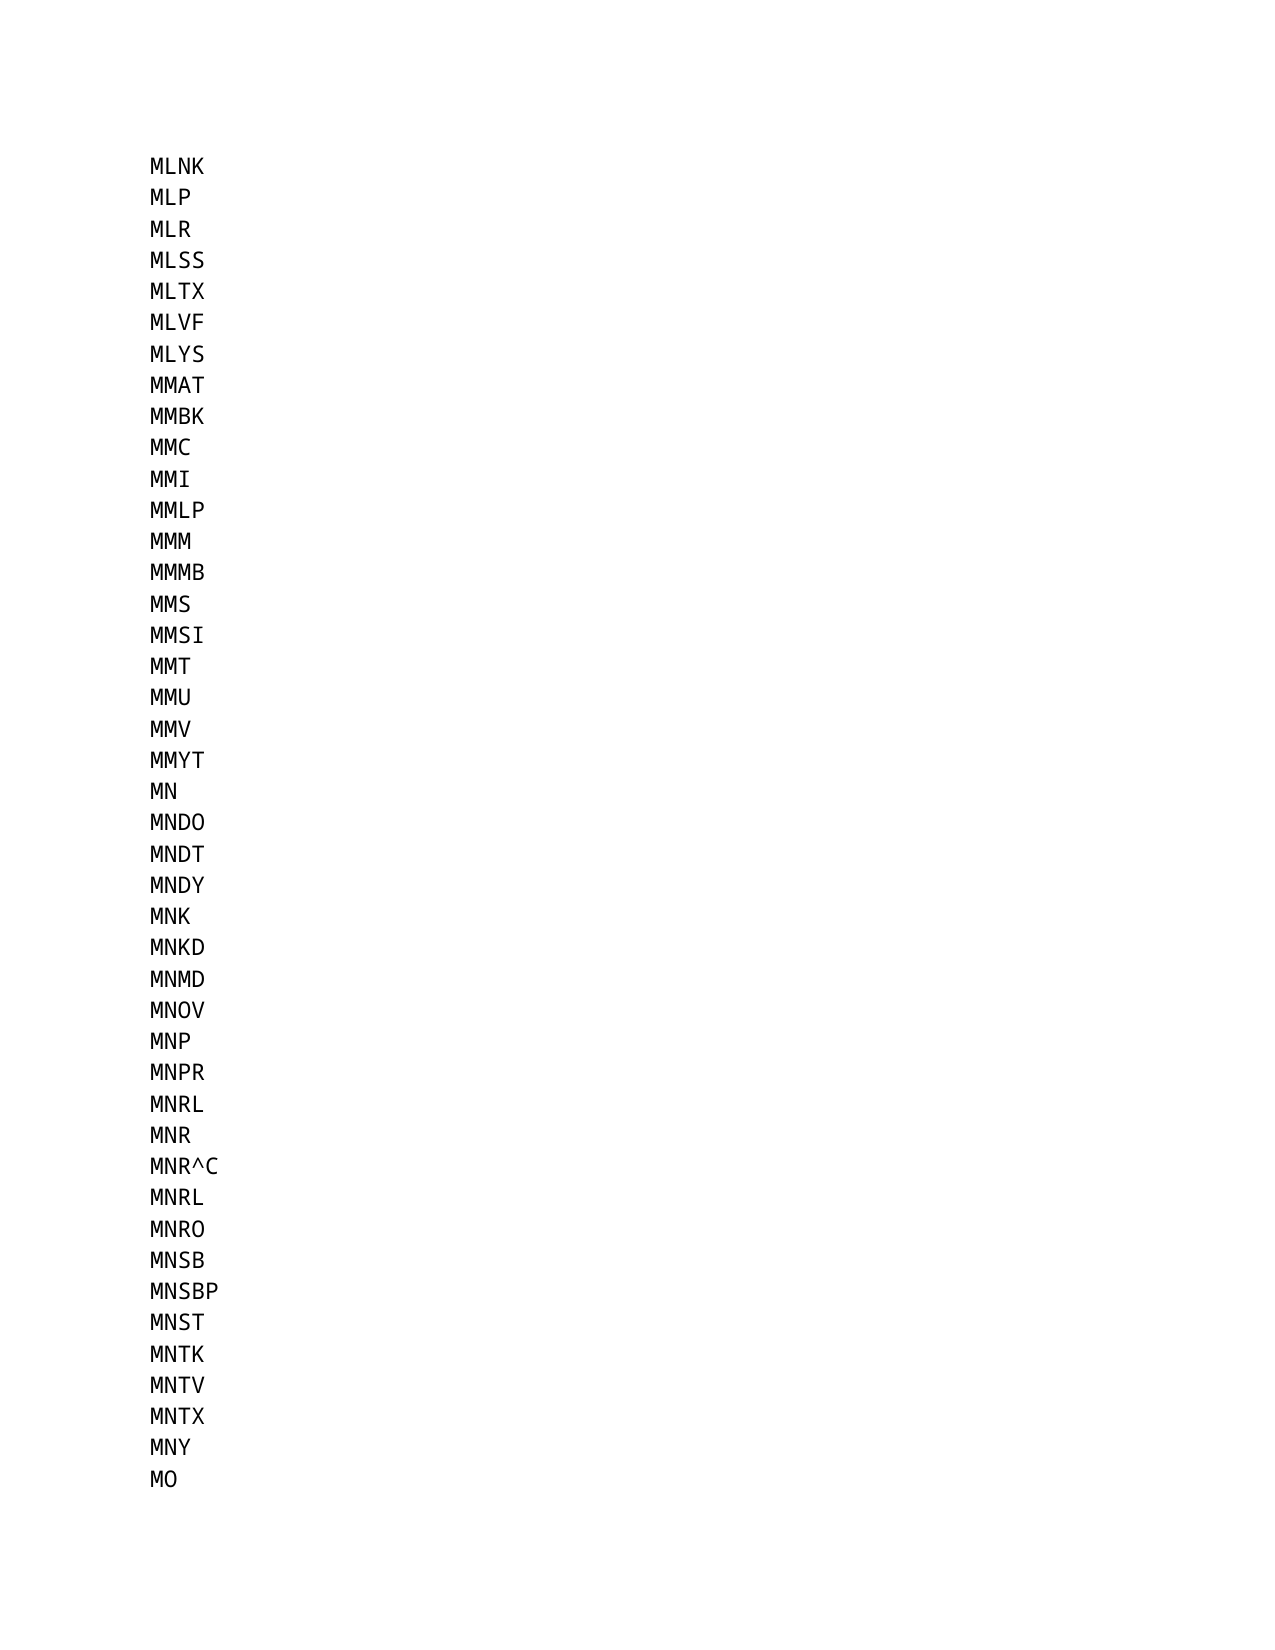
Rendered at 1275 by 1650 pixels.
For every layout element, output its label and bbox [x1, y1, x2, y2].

text [150, 150, 1125, 1494]
